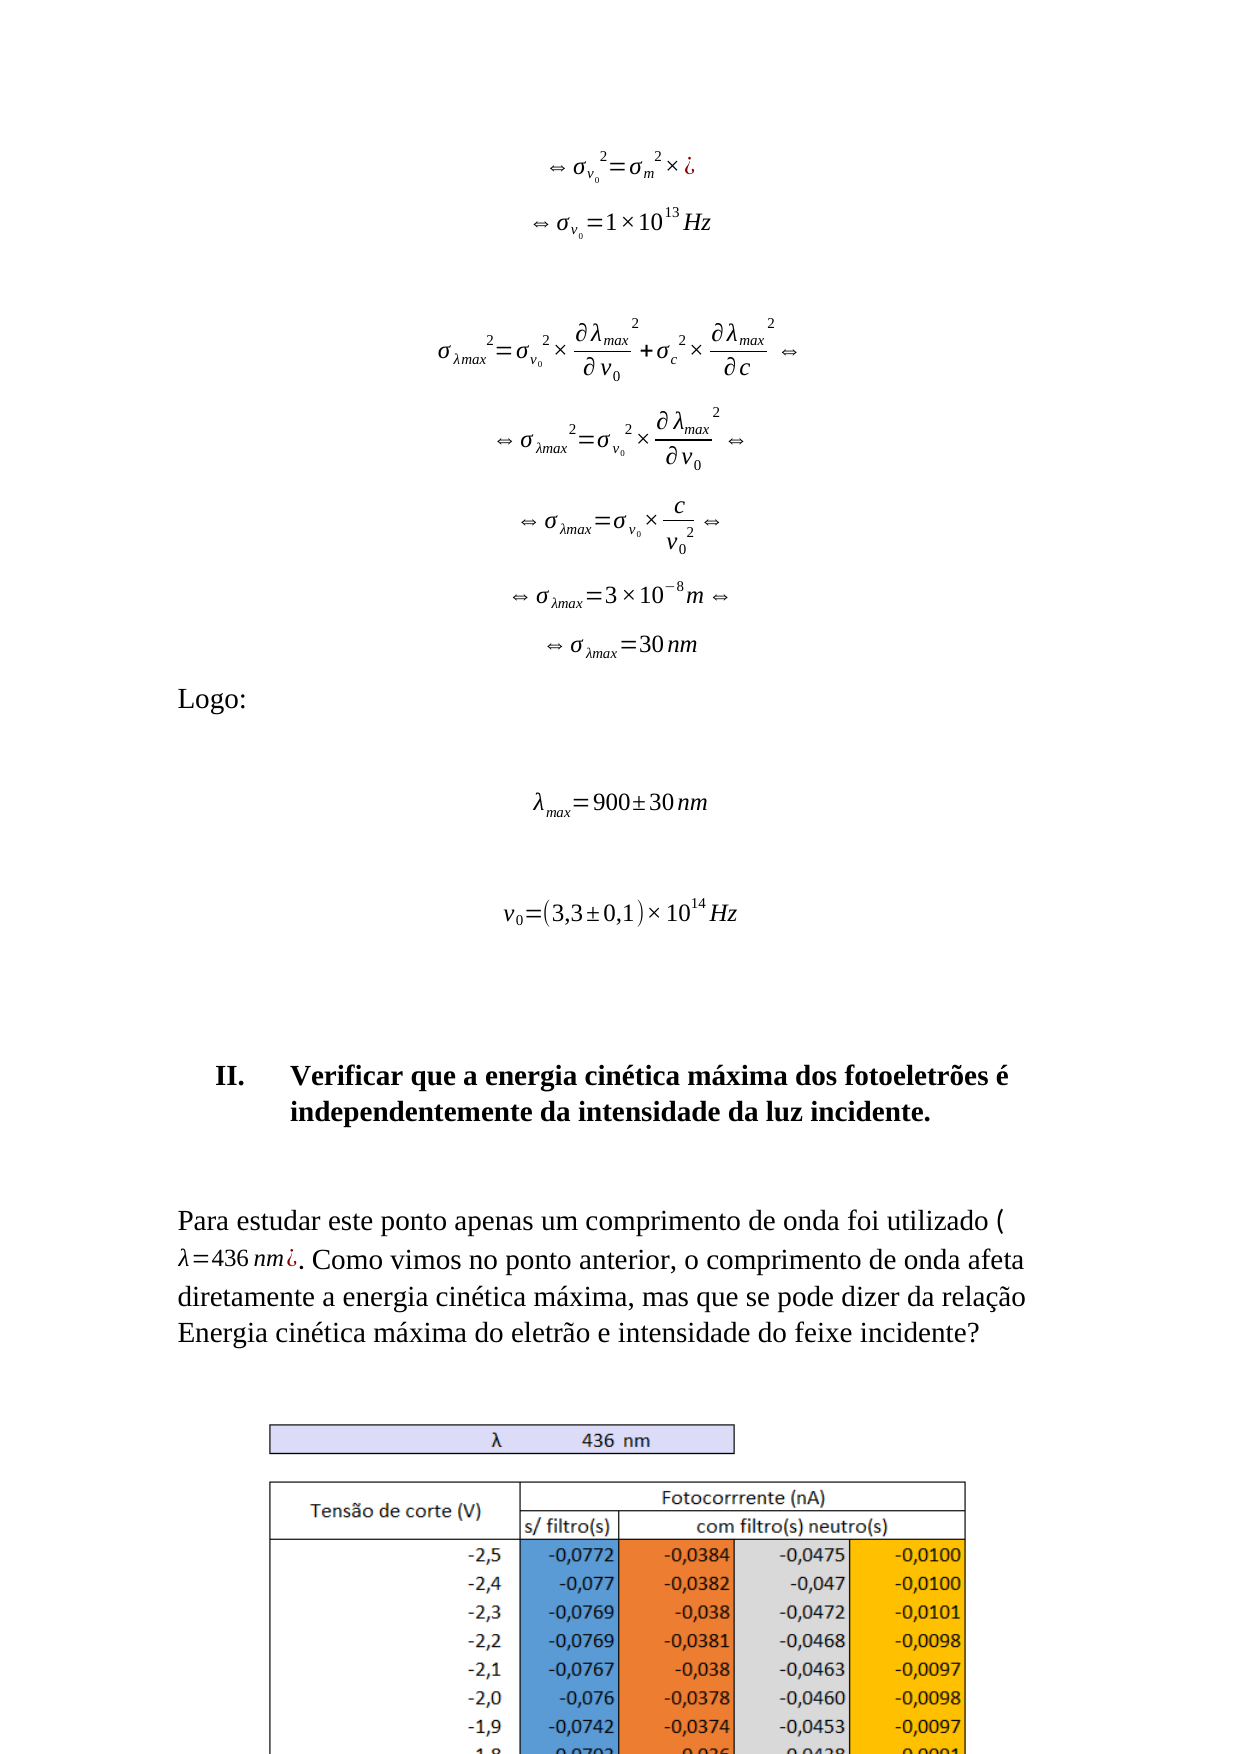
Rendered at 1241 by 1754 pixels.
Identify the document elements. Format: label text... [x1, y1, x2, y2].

list Verificar que a energia cinética máxima dos fotoeletrões é independentemente da intensidade da luz incidente. [215, 1058, 1063, 1128]
text Para estudar este ponto apenas um comprimento de onda foi utilizado (. Como vimos no ponto anterior, o comprimento de onda afeta diretamente a energia cinética máxima, mas que se pode dizer da relação Energia cinética máxima do eletrão e intensidade do feixe incidente? [177, 1202, 1063, 1349]
picture [267, 1422, 973, 1754]
text Logo: [177, 681, 1063, 715]
